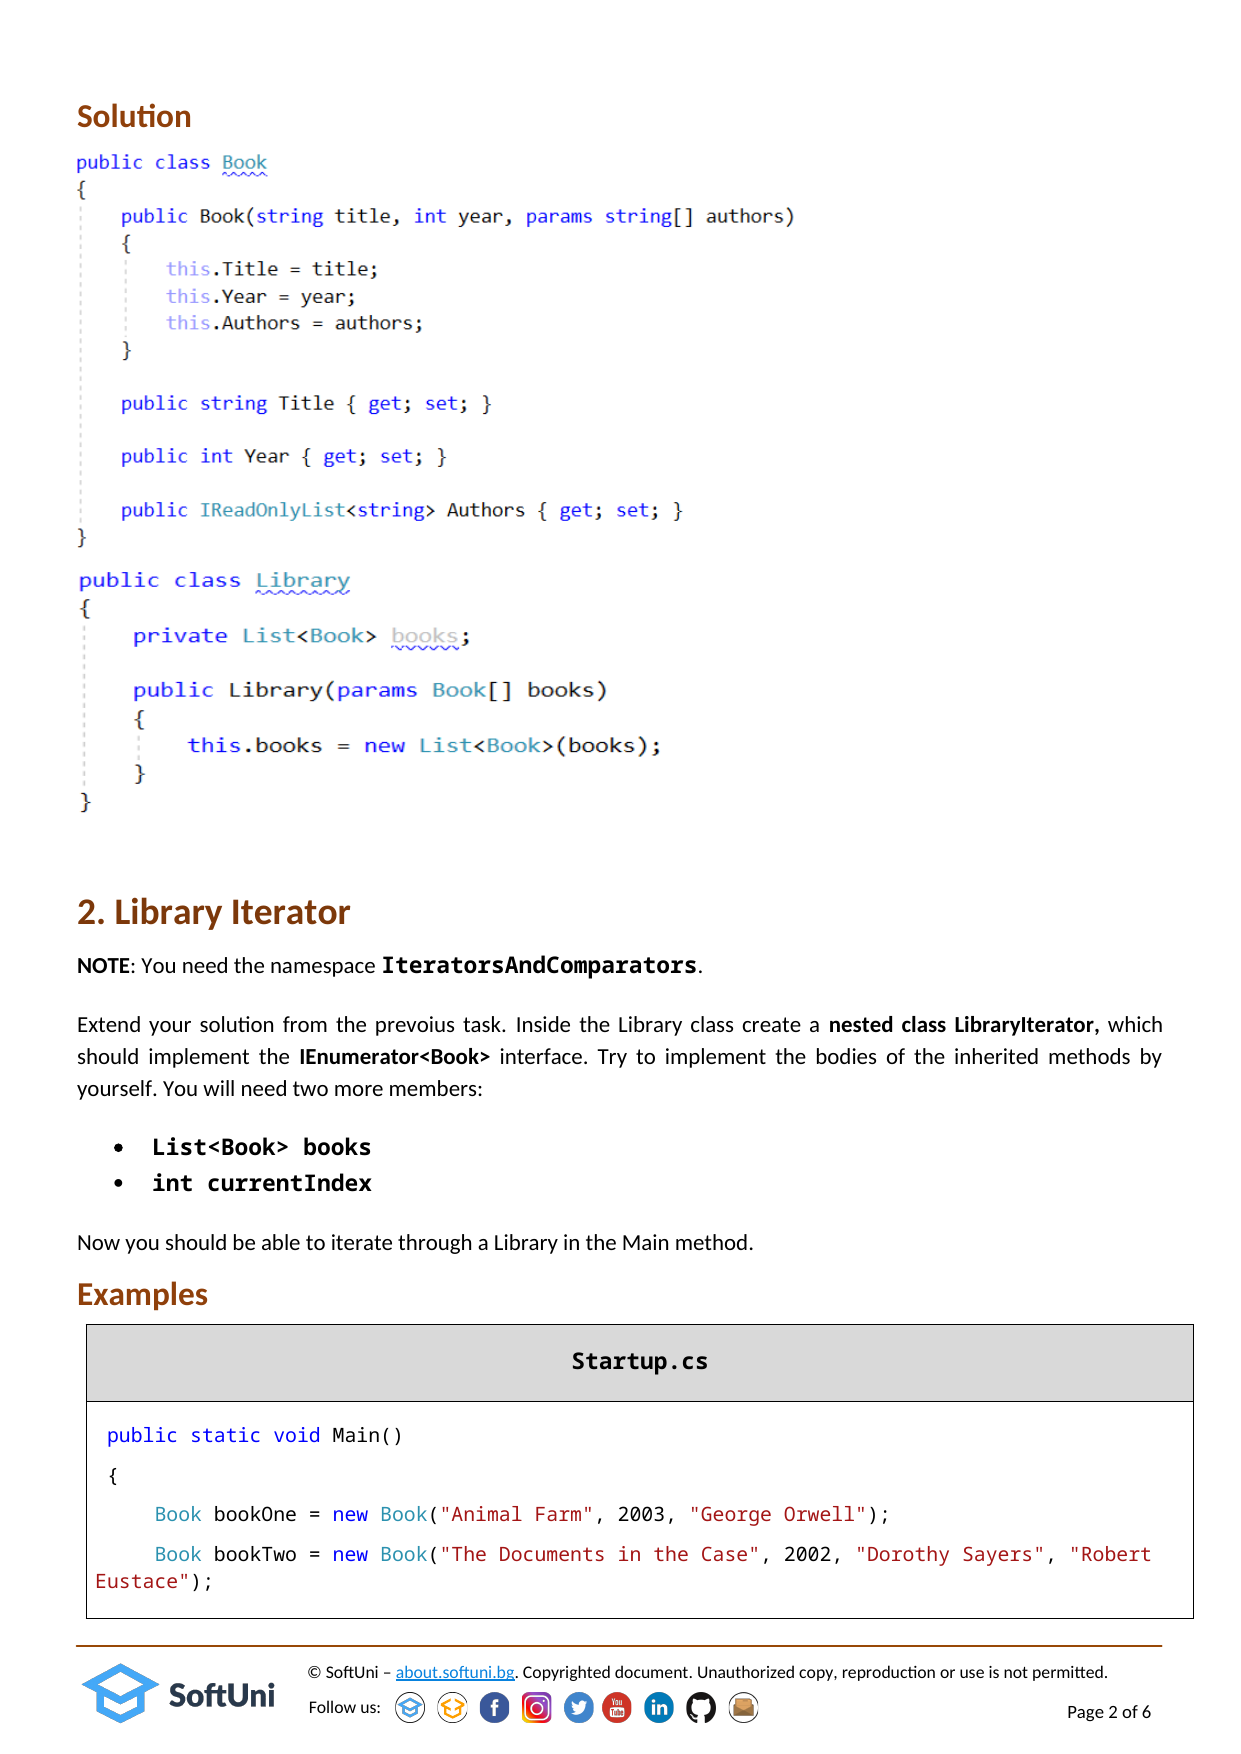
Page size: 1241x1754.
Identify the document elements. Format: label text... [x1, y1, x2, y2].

picture [665, 1692, 674, 1701]
picture [728, 1692, 759, 1723]
table_header Startup.cs [87, 1325, 1193, 1401]
list List<Book> books [114, 1131, 1163, 1163]
picture [522, 1692, 552, 1723]
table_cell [87, 1402, 1193, 1618]
picture [644, 1692, 653, 1701]
picture [658, 1705, 667, 1714]
text NOTE: You need the namespace IteratorsAndComparators. [77, 949, 1163, 980]
subtitle Examples [77, 1273, 1163, 1314]
subtitle Solution [77, 95, 1163, 136]
picture [75, 1658, 281, 1729]
picture [665, 1714, 674, 1723]
picture [437, 1692, 468, 1723]
picture [644, 1714, 653, 1723]
text Extend your solution from the prevoius task. Inside the Library class create a nested class LibraryIterator, which should implement the IEnumerator<Book> interface. Try to implement the bodies of the inherited methods by yourself. You will need two more members: [77, 1010, 1163, 1102]
text Now you should be able to iterate through a Library in the Main method. [77, 1228, 1163, 1256]
picture [564, 1692, 594, 1723]
subtitle Library Iterator [77, 888, 1163, 934]
picture [76, 571, 680, 819]
picture [76, 150, 810, 555]
picture [479, 1692, 510, 1723]
picture [602, 1692, 632, 1723]
picture [686, 1692, 716, 1723]
list int currentIndex [114, 1167, 1163, 1198]
picture [395, 1692, 425, 1723]
